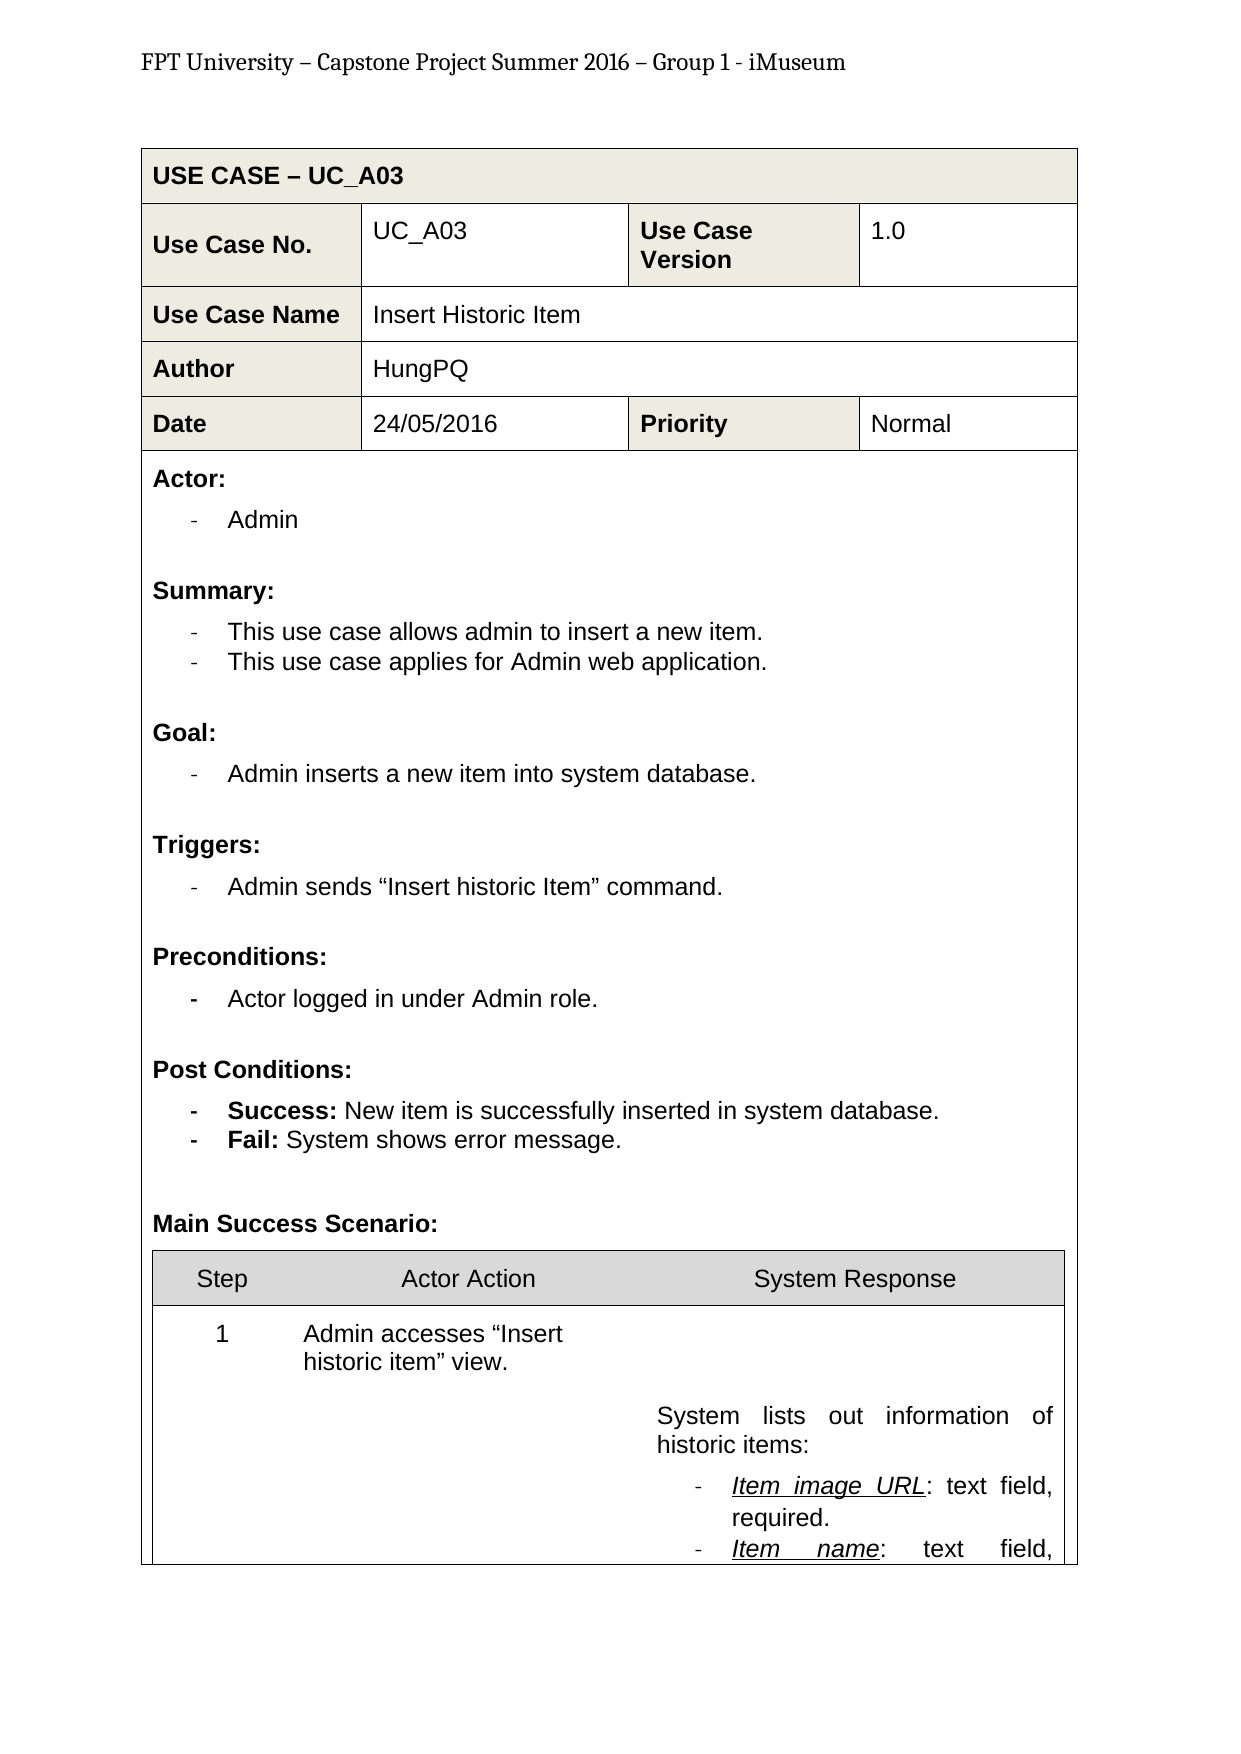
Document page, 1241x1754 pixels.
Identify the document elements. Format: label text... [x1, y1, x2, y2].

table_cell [142, 451, 1077, 1564]
table_cell UC_A03 [362, 204, 628, 286]
table_header USE CASE – UC_A03 [142, 149, 1077, 202]
table_cell HungPQ [362, 342, 1077, 396]
table_cell Use Case Version [629, 204, 859, 286]
table_cell Author [142, 342, 361, 396]
table_cell Use Case No. [142, 204, 361, 286]
table_cell Use Case Name [142, 287, 361, 341]
table_cell Date [142, 397, 361, 450]
table_cell 24/05/2016 [362, 397, 628, 450]
table_cell 1.0 [860, 204, 1077, 286]
table_cell Normal [860, 397, 1077, 450]
table_cell Priority [629, 397, 859, 450]
table_cell Insert Historic Item [362, 287, 1077, 341]
